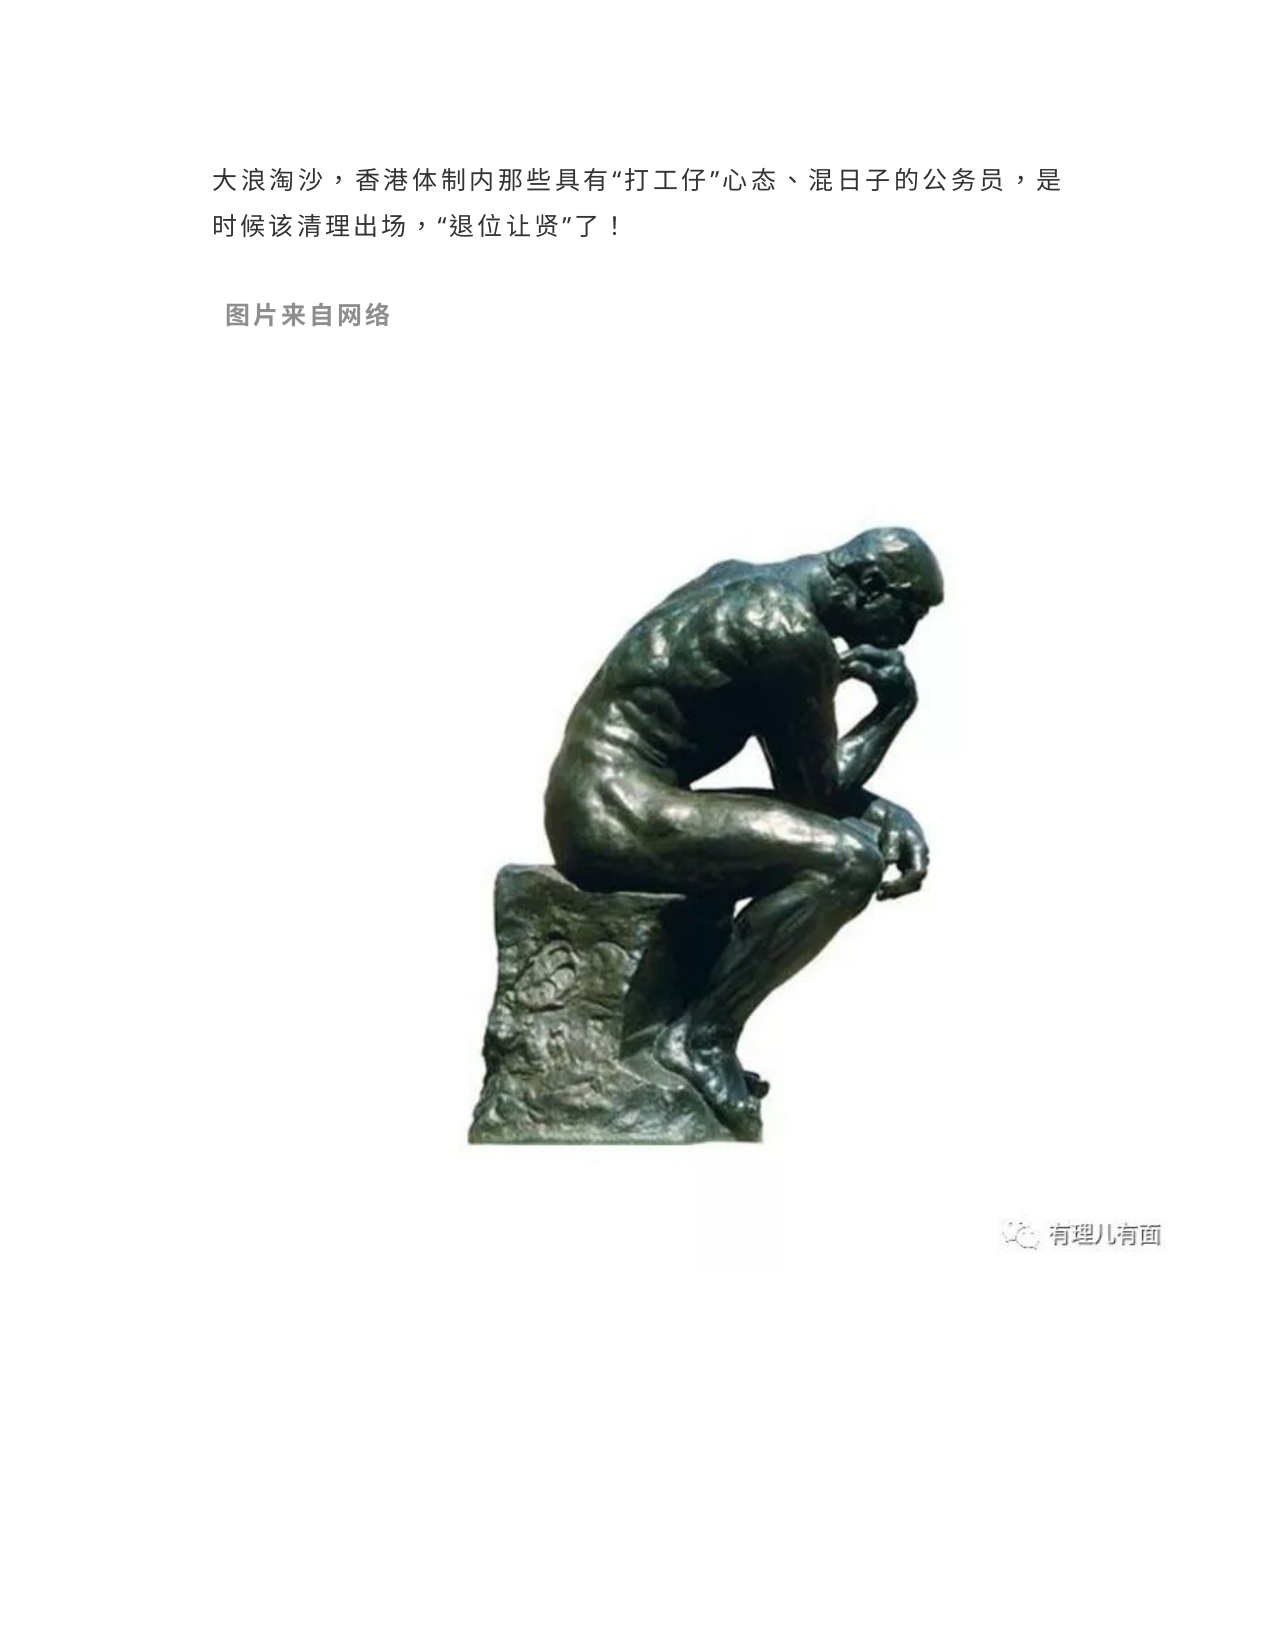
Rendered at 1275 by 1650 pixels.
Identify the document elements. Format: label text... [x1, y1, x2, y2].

text 大浪淘沙，香港体制内那些具有“打工仔”心态、混日子的公务员，是时候该清理出场，“退位让贤”了！ [212, 150, 1062, 243]
text 图片来自网络 [225, 289, 1050, 332]
picture [289, 374, 1190, 1275]
